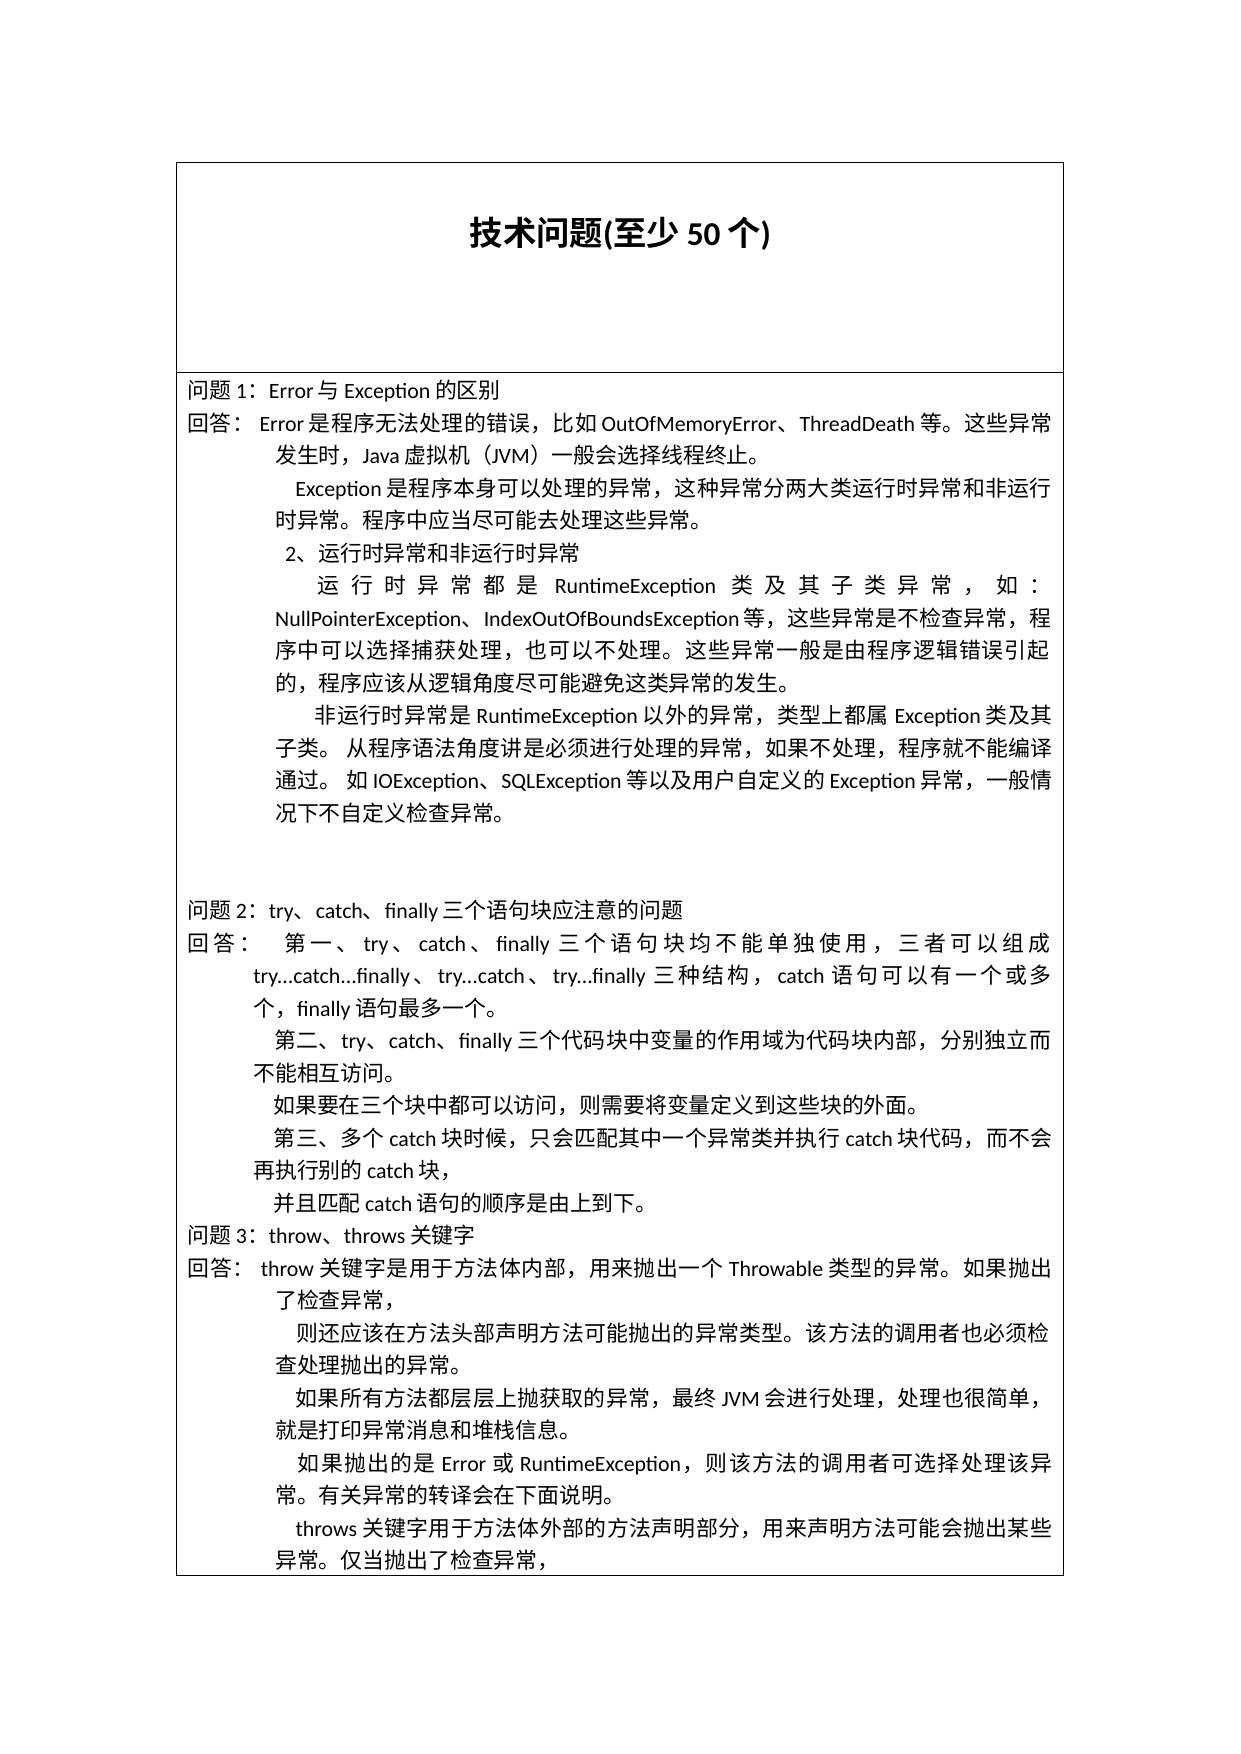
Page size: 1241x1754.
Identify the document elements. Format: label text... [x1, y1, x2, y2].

table_header 技术问题(至少50个) [177, 163, 1063, 372]
